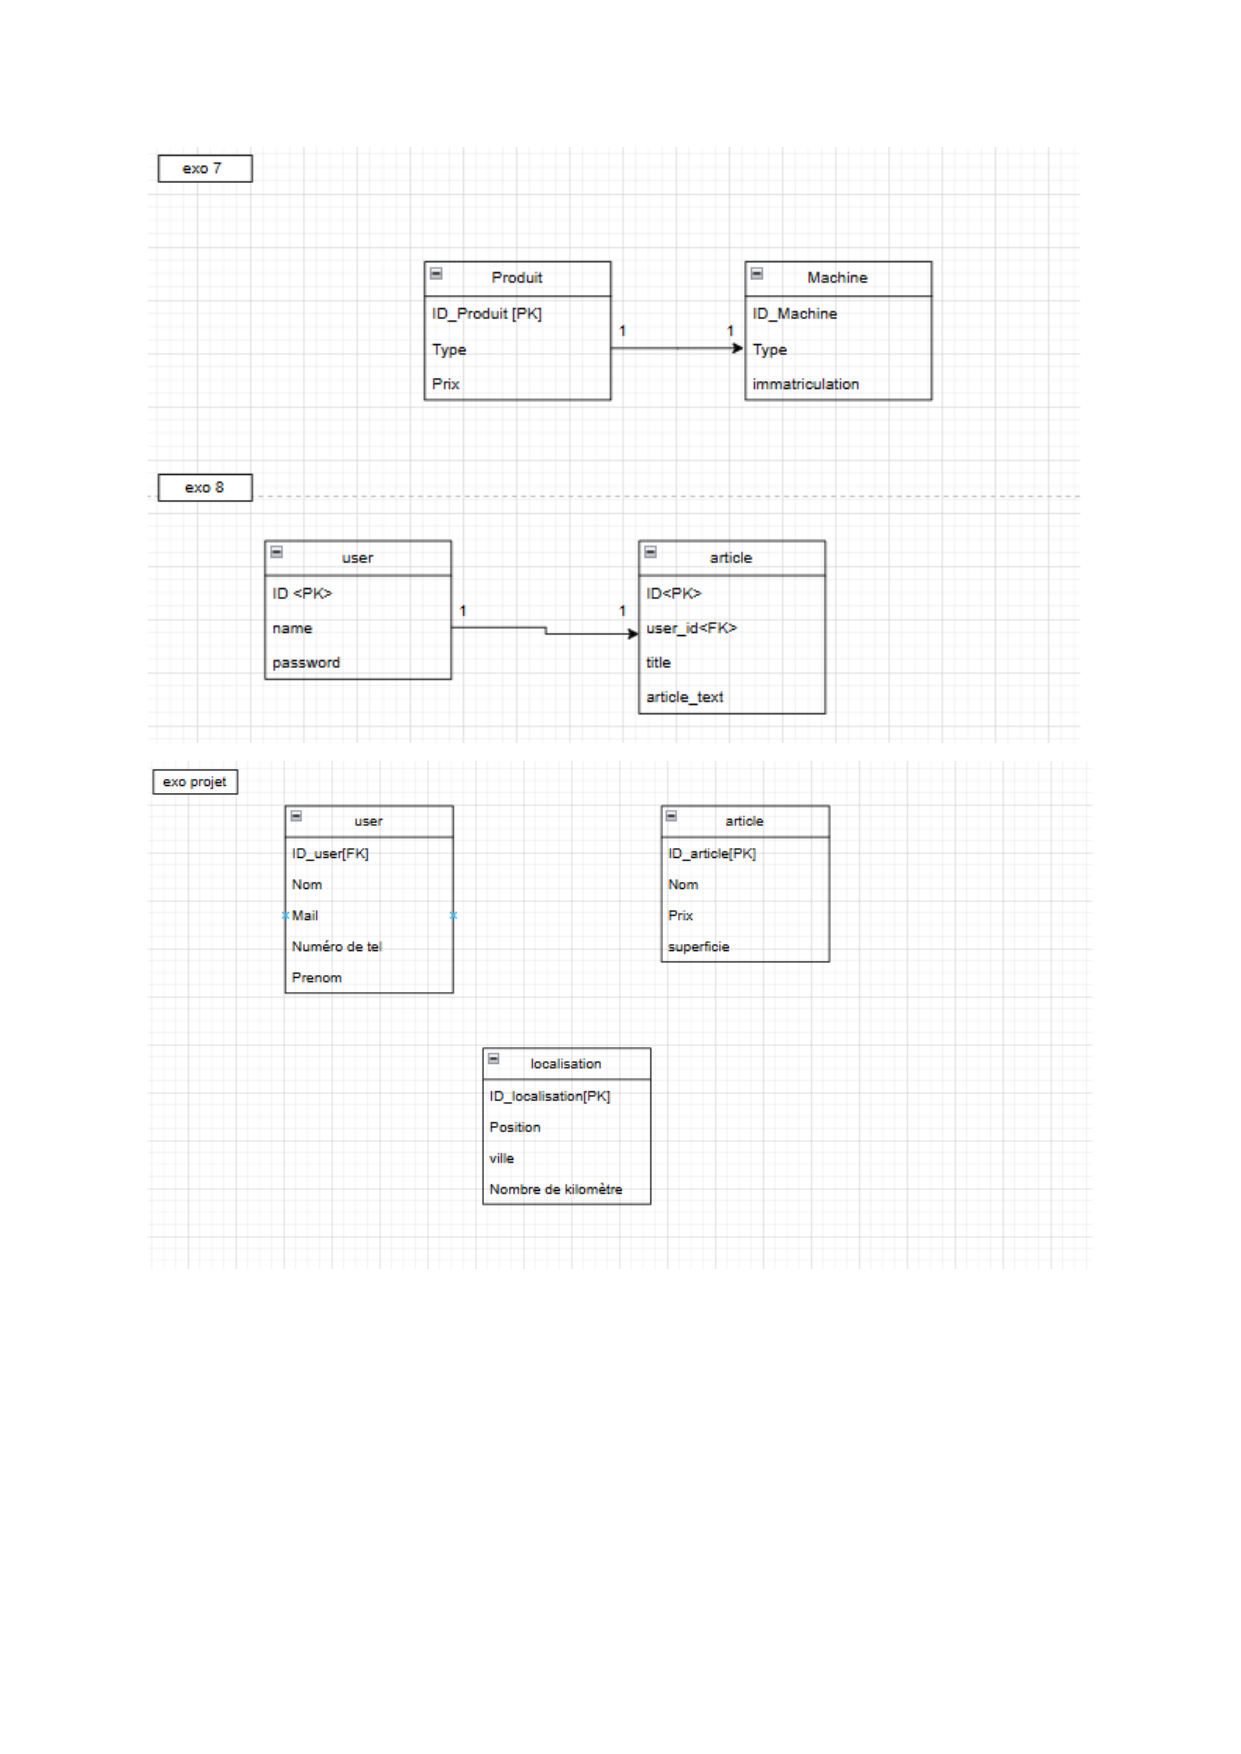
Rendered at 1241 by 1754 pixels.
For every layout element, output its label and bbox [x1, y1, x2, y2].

picture [147, 147, 1081, 743]
picture [147, 761, 1093, 1269]
